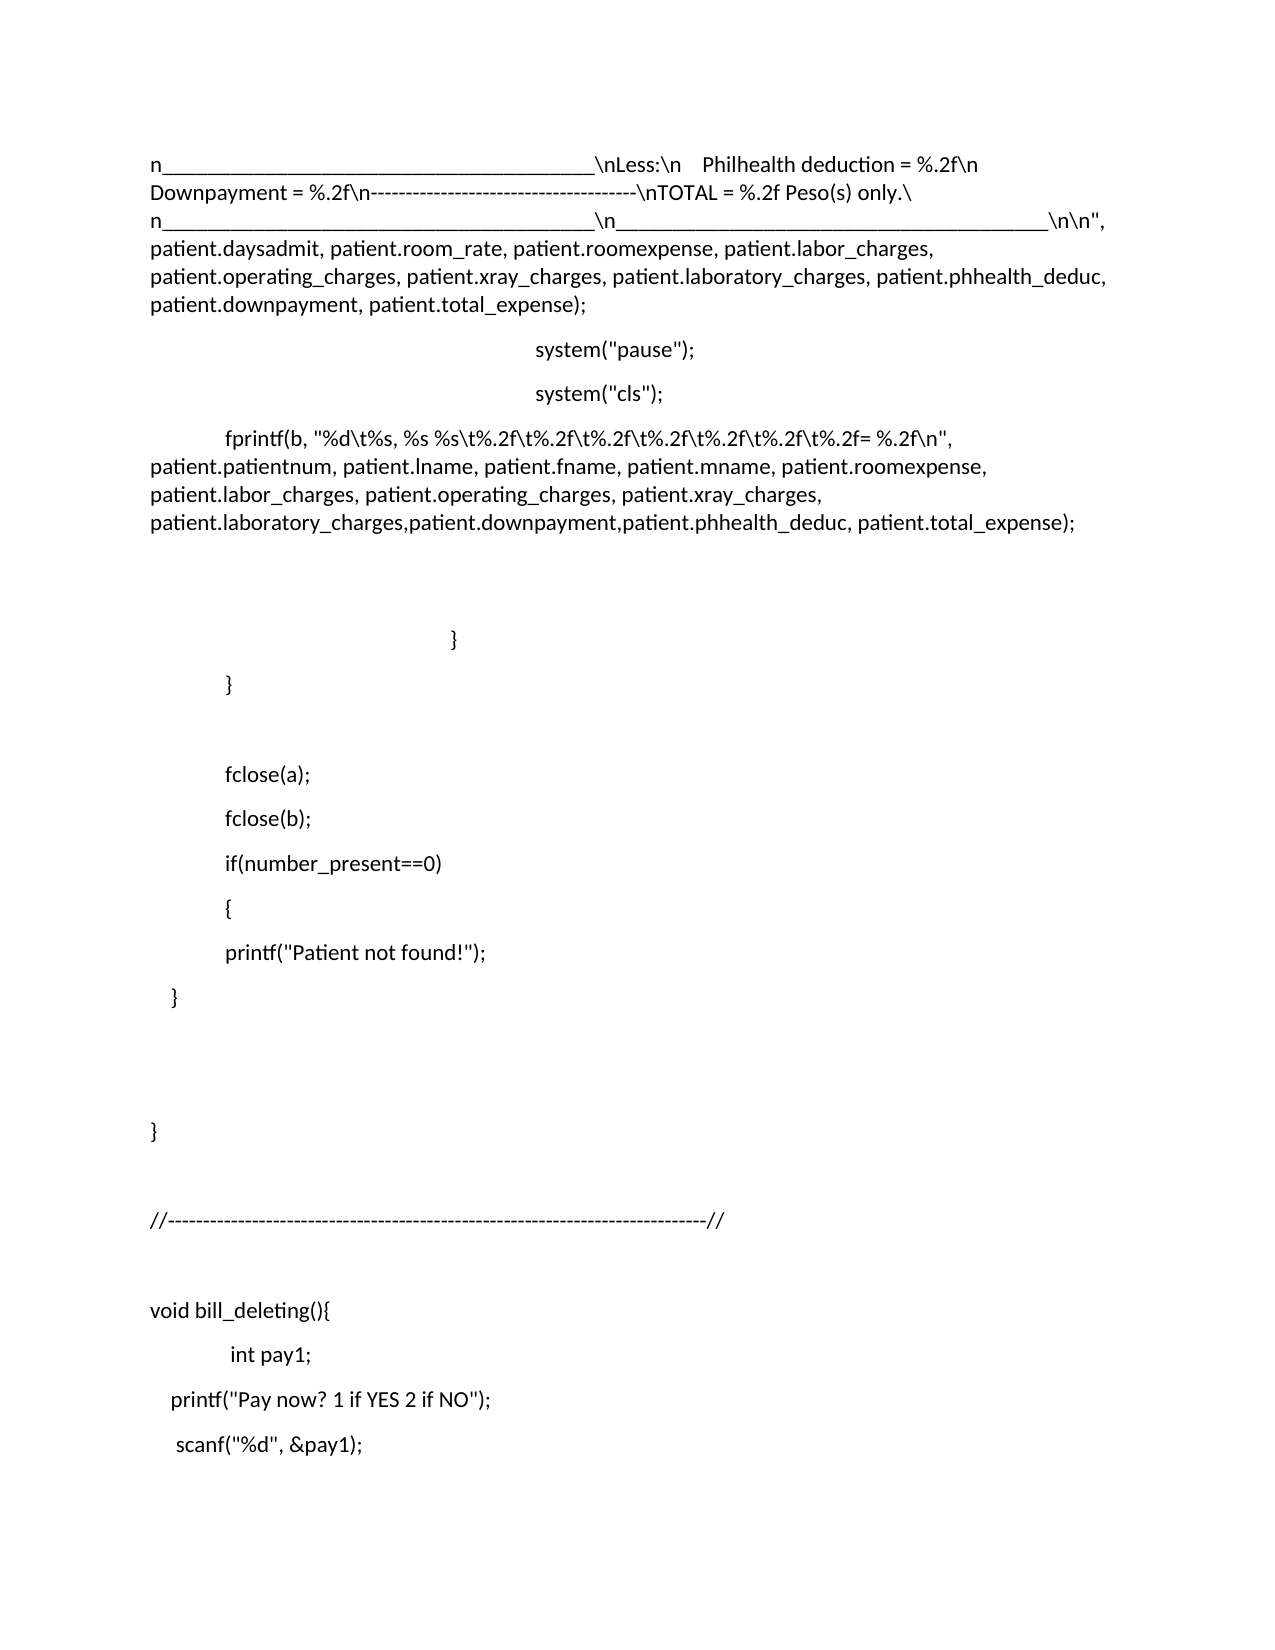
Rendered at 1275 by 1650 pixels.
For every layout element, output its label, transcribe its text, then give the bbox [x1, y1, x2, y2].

text } [150, 626, 1125, 654]
text fprintf(b, "%d\t%s, %s %s\t%.2f\t%.2f\t%.2f\t%.2f\t%.2f\t%.2f\t%.2f= %.2f\n", patient.patientnum, patient.lname, patient.fname, patient.mname, patient.roomexpense, patient.labor_charges, patient.operating_charges, patient.xray_charges, patient.laboratory_charges,patient.downpayment,patient.phhealth_deduc, patient.total_expense); [150, 424, 1125, 564]
text } [150, 1117, 1125, 1145]
text int pay1; [150, 1341, 1125, 1369]
text system("pause"); [150, 335, 1125, 363]
text { [150, 894, 1125, 922]
text printf("Pay now? 1 if YES 2 if NO"); [150, 1385, 1125, 1413]
text } [150, 983, 1125, 1011]
text //-----------------------------------------------------------------------------// [150, 1207, 1125, 1234]
text system("cls"); [150, 379, 1125, 407]
text scanf("%d", &pay1); [150, 1430, 1125, 1458]
text void bill_deleting(){ [150, 1296, 1125, 1324]
text fclose(b); [150, 804, 1125, 832]
text } [150, 670, 1125, 698]
text if(number_present==0) [150, 849, 1125, 877]
text printf("Patient not found!"); [150, 938, 1125, 966]
text fclose(a); [150, 760, 1125, 788]
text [150, 150, 1125, 318]
